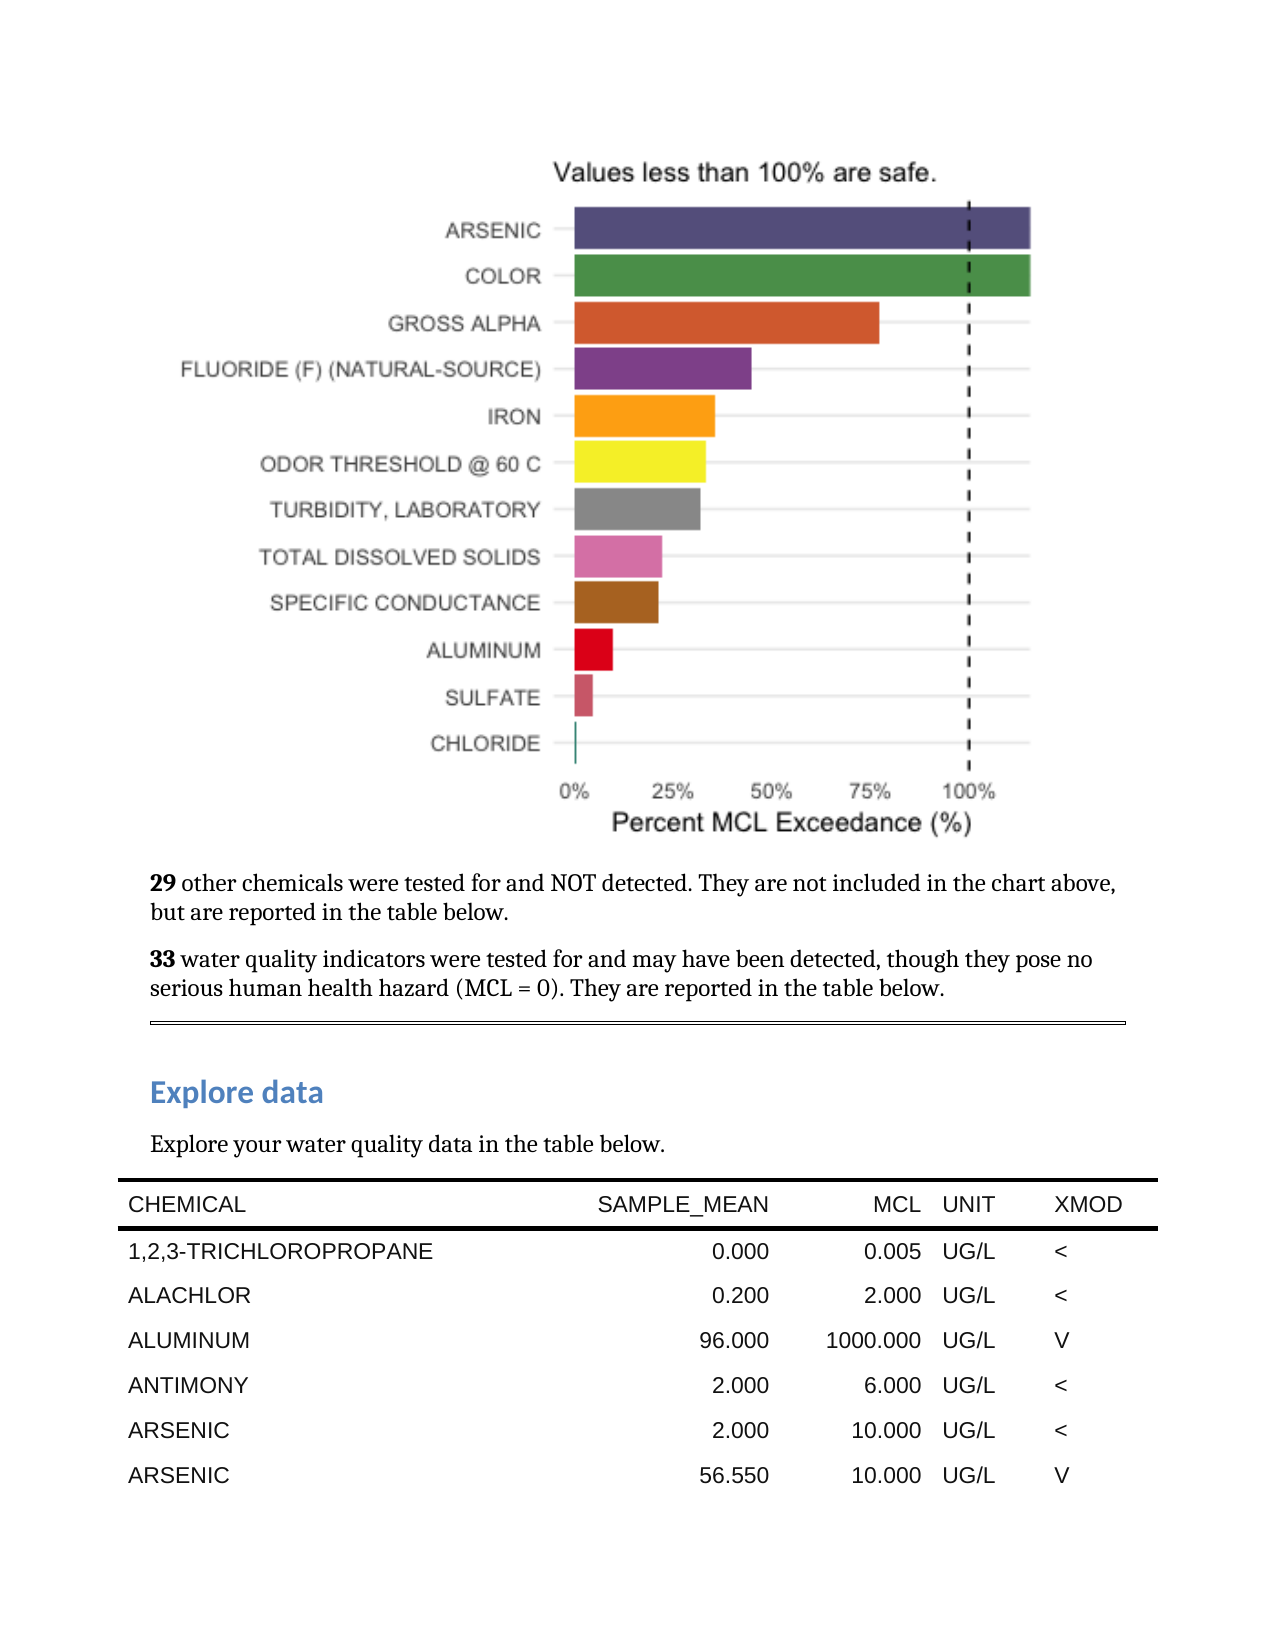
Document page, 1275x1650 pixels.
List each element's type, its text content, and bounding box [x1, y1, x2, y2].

text 33 water quality indicators were tested for and may have been detected, though they pose no serious human health hazard (MCL = 0). They are reported in the table below. [150, 945, 1125, 1002]
table_cell < [1044, 1231, 1158, 1272]
table_cell 0.200 [567, 1272, 779, 1317]
table_cell UG/L [932, 1408, 1044, 1453]
table_header XMOD [1044, 1182, 1158, 1226]
picture [168, 150, 1044, 850]
table_cell 2.000 [567, 1408, 779, 1453]
table_cell 0.000 [567, 1231, 779, 1272]
table_cell 1000.000 [780, 1318, 932, 1363]
table_cell 6.000 [780, 1363, 932, 1408]
text Explore your water quality data in the table below. [150, 1130, 1125, 1159]
text 29 other chemicals were tested for and NOT detected. They are not included in the chart above, but are reported in the table below. [150, 869, 1125, 926]
table_header CHEMICAL [118, 1182, 567, 1226]
table_cell UG/L [932, 1231, 1044, 1272]
table_cell V [1044, 1453, 1158, 1498]
table_cell UG/L [932, 1453, 1044, 1498]
table_cell 2.000 [567, 1363, 779, 1408]
table_cell 1,2,3-TRICHLOROPROPANE [118, 1231, 567, 1272]
table_cell 96.000 [567, 1318, 779, 1363]
table_cell UG/L [932, 1318, 1044, 1363]
table_header SAMPLE_MEAN [567, 1182, 779, 1226]
table_cell 10.000 [780, 1408, 932, 1453]
table_cell 2.000 [780, 1272, 932, 1317]
table_cell ARSENIC [118, 1408, 567, 1453]
table_cell < [1044, 1408, 1158, 1453]
table_cell UG/L [932, 1363, 1044, 1408]
table_cell ALACHLOR [118, 1272, 567, 1317]
table_cell 0.005 [780, 1231, 932, 1272]
table_cell ARSENIC [118, 1453, 567, 1498]
table_header UNIT [932, 1182, 1044, 1226]
table_cell UG/L [932, 1272, 1044, 1317]
table_cell ALUMINUM [118, 1318, 567, 1363]
table_cell 10.000 [780, 1453, 932, 1498]
subtitle Explore data [150, 1071, 1125, 1112]
table_cell 56.550 [567, 1453, 779, 1498]
table_header MCL [780, 1182, 932, 1226]
table_cell < [1044, 1363, 1158, 1408]
table_cell V [1044, 1318, 1158, 1363]
table_cell < [1044, 1272, 1158, 1317]
table_cell ANTIMONY [118, 1363, 567, 1408]
